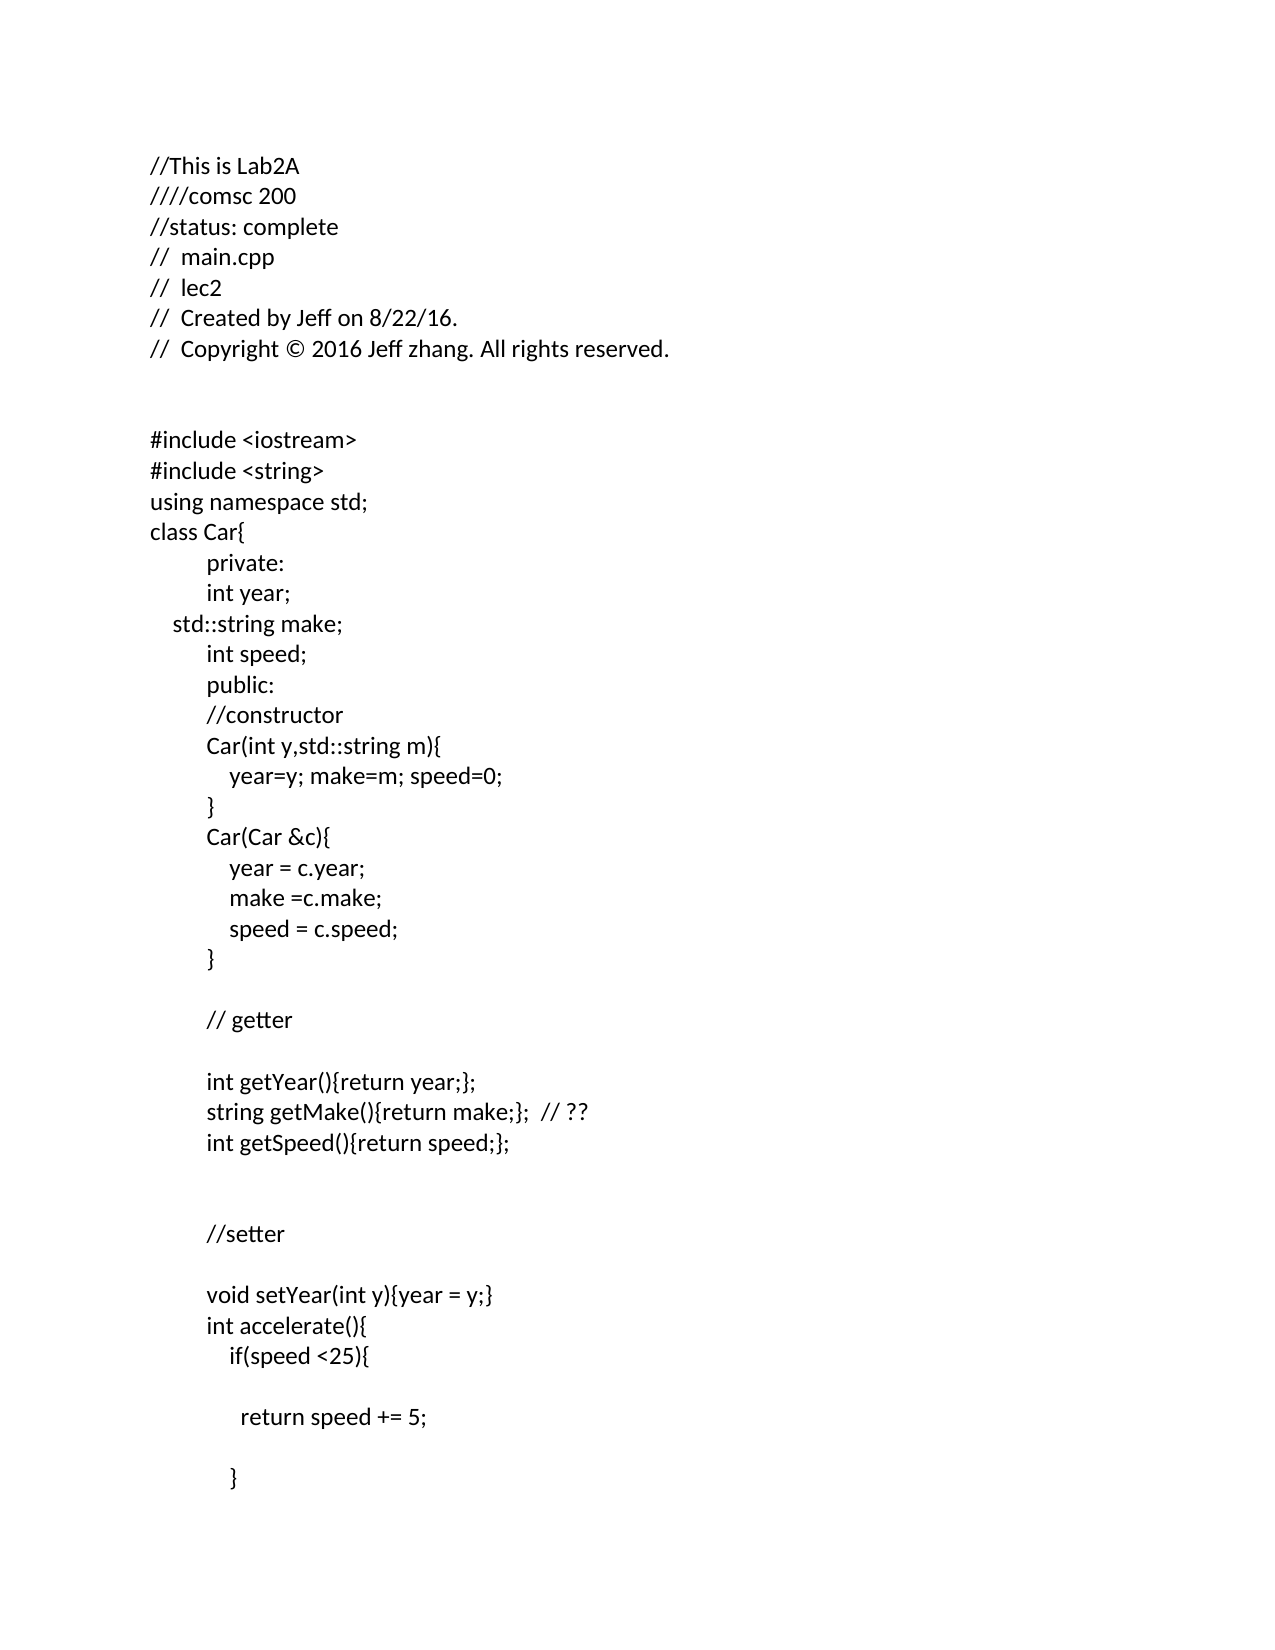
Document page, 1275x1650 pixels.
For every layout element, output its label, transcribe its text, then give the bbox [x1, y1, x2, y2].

text int getSpeed(){return speed;}; [150, 1127, 1125, 1157]
text // main.cpp [150, 242, 1125, 272]
text int getYear(){return year;}; [150, 1066, 1125, 1096]
text //constructor [150, 699, 1125, 730]
text private: [150, 547, 1125, 577]
text public: [150, 669, 1125, 699]
text using namespace std; [150, 486, 1125, 516]
text // getter [150, 1004, 1125, 1035]
text int accelerate(){ [150, 1310, 1125, 1340]
text //This is Lab2A [150, 150, 1125, 181]
text ////comsc 200 [150, 181, 1125, 211]
text int speed; [150, 638, 1125, 669]
text return speed += 5; [150, 1401, 1125, 1432]
text year = c.year; [150, 852, 1125, 882]
text } [150, 943, 1125, 974]
text Car(int y,std::string m){ [150, 730, 1125, 760]
text speed = c.speed; [150, 913, 1125, 943]
text } [150, 1462, 1125, 1493]
text // lec2 [150, 272, 1125, 303]
text year=y; make=m; speed=0; [150, 760, 1125, 791]
text //status: complete [150, 211, 1125, 242]
text make =c.make; [150, 882, 1125, 913]
text #include <string> [150, 455, 1125, 486]
text if(speed <25){ [150, 1340, 1125, 1371]
text //setter [150, 1218, 1125, 1249]
text void setYear(int y){year = y;} [150, 1279, 1125, 1310]
text string getMake(){return make;}; // ?? [150, 1096, 1125, 1127]
text } [150, 791, 1125, 821]
text class Car{ [150, 516, 1125, 547]
text #include <iostream> [150, 425, 1125, 455]
text Car(Car &c){ [150, 821, 1125, 852]
text // Created by Jeff on 8/22/16. [150, 303, 1125, 333]
text // Copyright © 2016 Jeff zhang. All rights reserved. [150, 333, 1125, 364]
text int year; [150, 577, 1125, 608]
text std::string make; [150, 608, 1125, 638]
